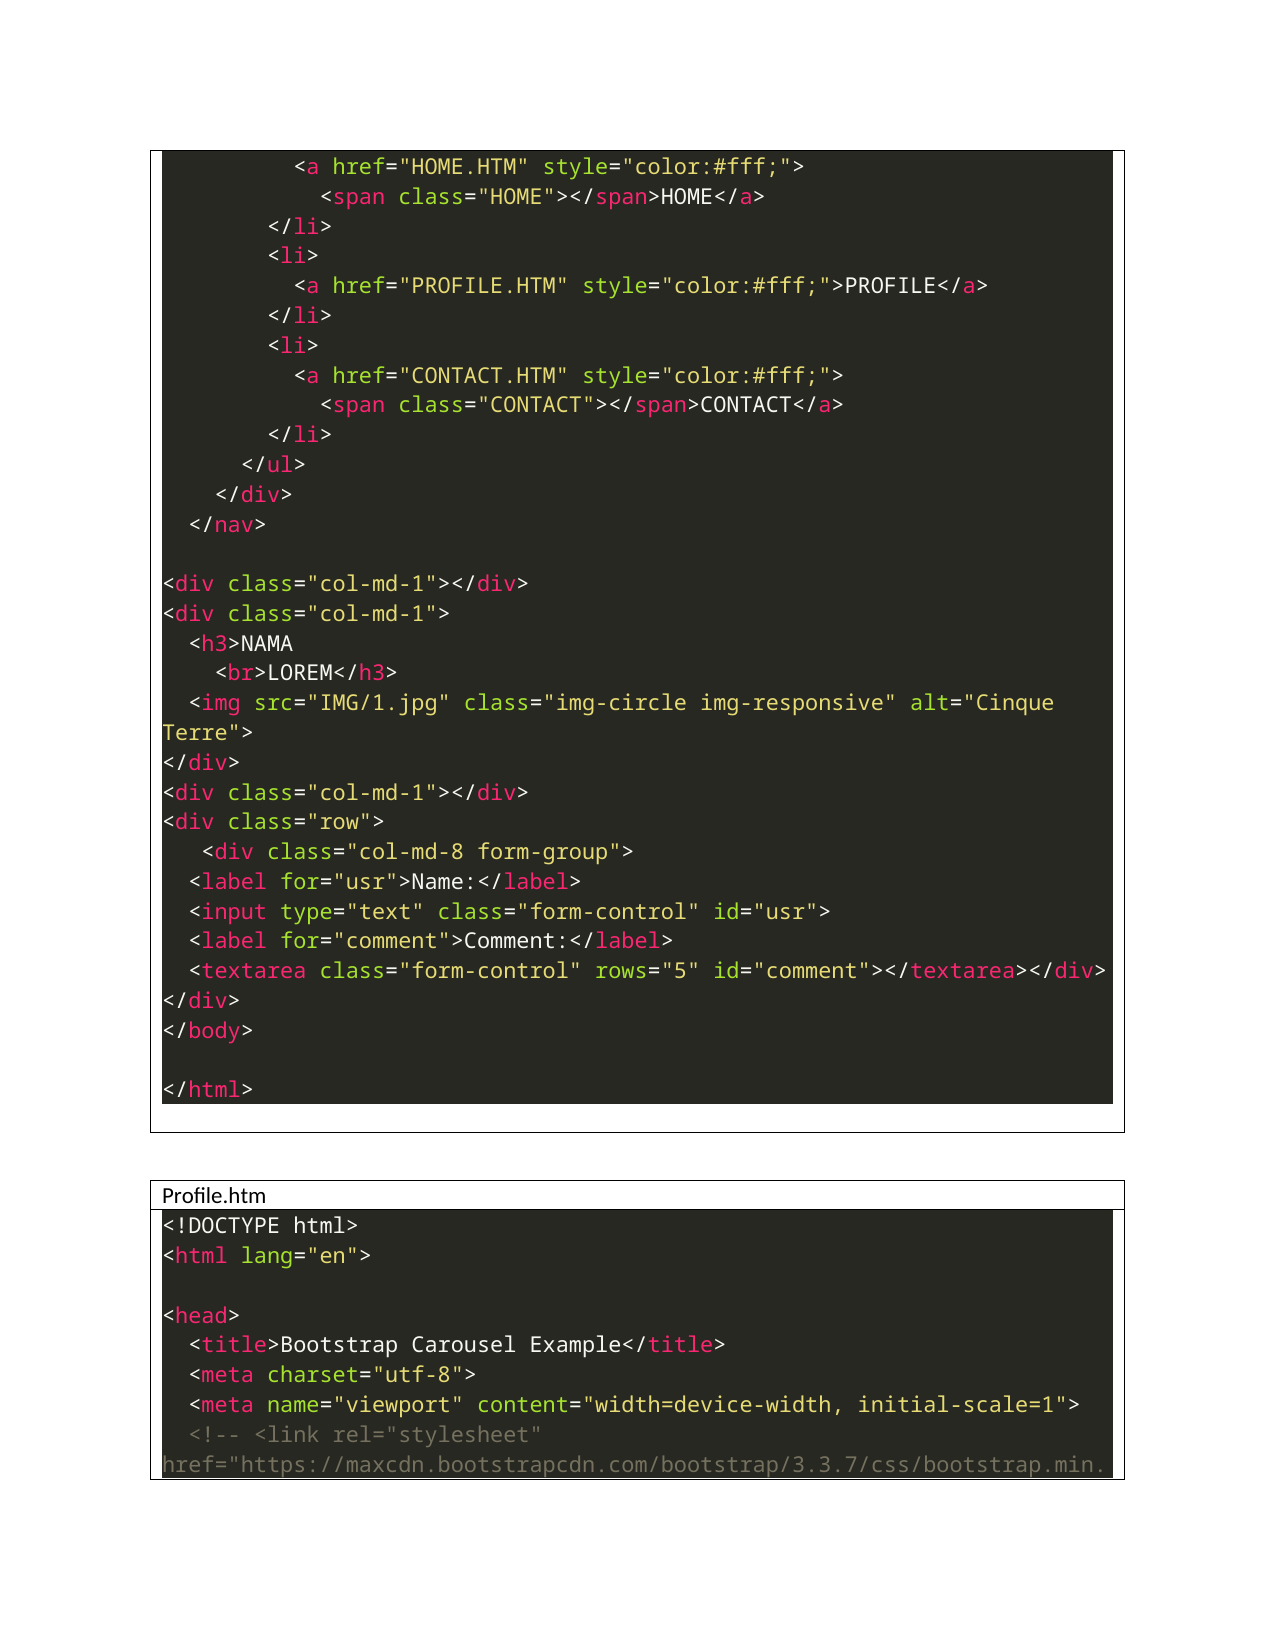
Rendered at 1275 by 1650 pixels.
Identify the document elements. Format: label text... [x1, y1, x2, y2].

table_header Profile.htm [151, 1181, 1124, 1209]
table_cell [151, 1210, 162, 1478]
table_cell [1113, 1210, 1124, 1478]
